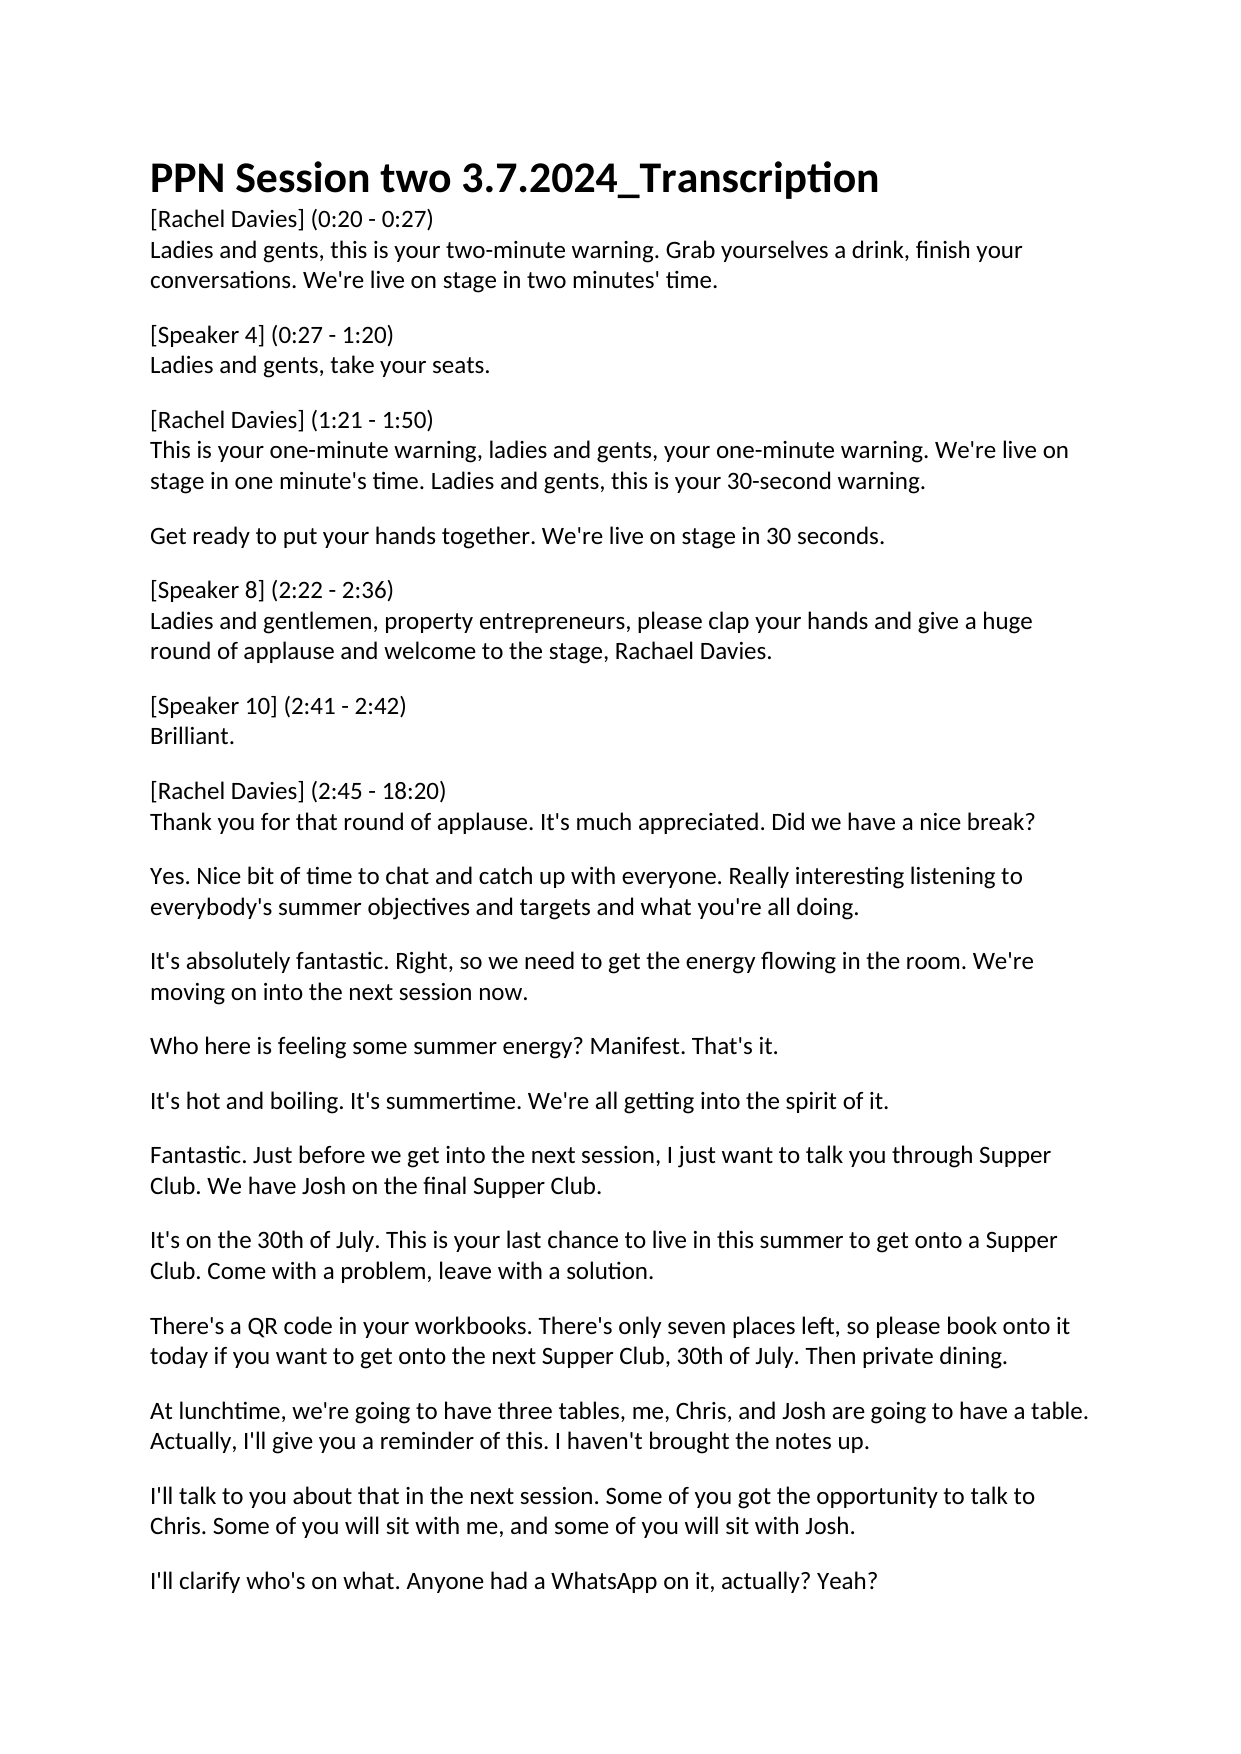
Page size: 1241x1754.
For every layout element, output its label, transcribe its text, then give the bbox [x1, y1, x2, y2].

text There's a QR code in your workbooks. There's only seven places left, so please book onto it today if you want to get onto the next Supper Club, 30th of July. Then private dining. [150, 1310, 1090, 1371]
text It's on the 30th of July. This is your last chance to live in this summer to get onto a Supper Club. Come with a problem, leave with a solution. [150, 1225, 1090, 1286]
text Yes. Nice bit of time to chat and catch up with everyone. Really interesting listening to everybody's summer objectives and targets and what you're all doing. [150, 860, 1090, 921]
text It's hot and boiling. It's summertime. We're all getting into the spirit of it. [150, 1085, 1090, 1116]
text I'll talk to you about that in the next session. Some of you got the opportunity to talk to Chris. Some of you will sit with me, and some of you will sit with Josh. [150, 1480, 1090, 1541]
text I'll clarify who's on what. Anyone had a WhatsApp on it, actually? Yeah? [150, 1565, 1090, 1596]
text Get ready to put your hands together. We're live on stage in 30 seconds. [150, 520, 1090, 550]
text This is your one-minute warning, ladies and gents, your one-minute warning. We're live on stage in one minute's time. Ladies and gents, this is your 30-second warning. [150, 435, 1090, 496]
text It's absolutely fantastic. Right, so we need to get the energy flowing in the room. We're moving on into the next session now. [150, 945, 1090, 1006]
text Fantastic. Just before we get into the next session, I just want to talk you through Supper Club. We have Josh on the final Supper Club. [150, 1139, 1090, 1201]
text PPN Session two 3.7.2024_Transcription [150, 150, 1090, 203]
text Thank you for that round of applause. It's much appreciated. Did we have a nice break? [150, 806, 1090, 836]
text Ladies and gents, this is your two-minute warning. Grab yourselves a drink, finish your conversations. We're live on stage in two minutes' time. [150, 234, 1090, 295]
text [Speaker 8] (2:22 - 2:36) [150, 574, 1090, 605]
text Brilliant. [150, 721, 1090, 751]
text [Speaker 4] (0:27 - 1:20) [150, 319, 1090, 349]
text [Rachel Davies] (1:21 - 1:50) [150, 404, 1090, 435]
text [Rachel Davies] (0:20 - 0:27) [150, 203, 1090, 234]
text [Speaker 10] (2:41 - 2:42) [150, 690, 1090, 721]
text At lunchtime, we're going to have three tables, me, Chris, and Josh are going to have a table. Actually, I'll give you a reminder of this. I haven't brought the notes up. [150, 1395, 1090, 1456]
text Who here is feeling some summer energy? Manifest. That's it. [150, 1030, 1090, 1061]
text Ladies and gentlemen, property entrepreneurs, please clap your hands and give a huge round of applause and welcome to the stage, Rachael Davies. [150, 605, 1090, 666]
text [Rachel Davies] (2:45 - 18:20) [150, 775, 1090, 806]
text Ladies and gents, take your seats. [150, 349, 1090, 380]
